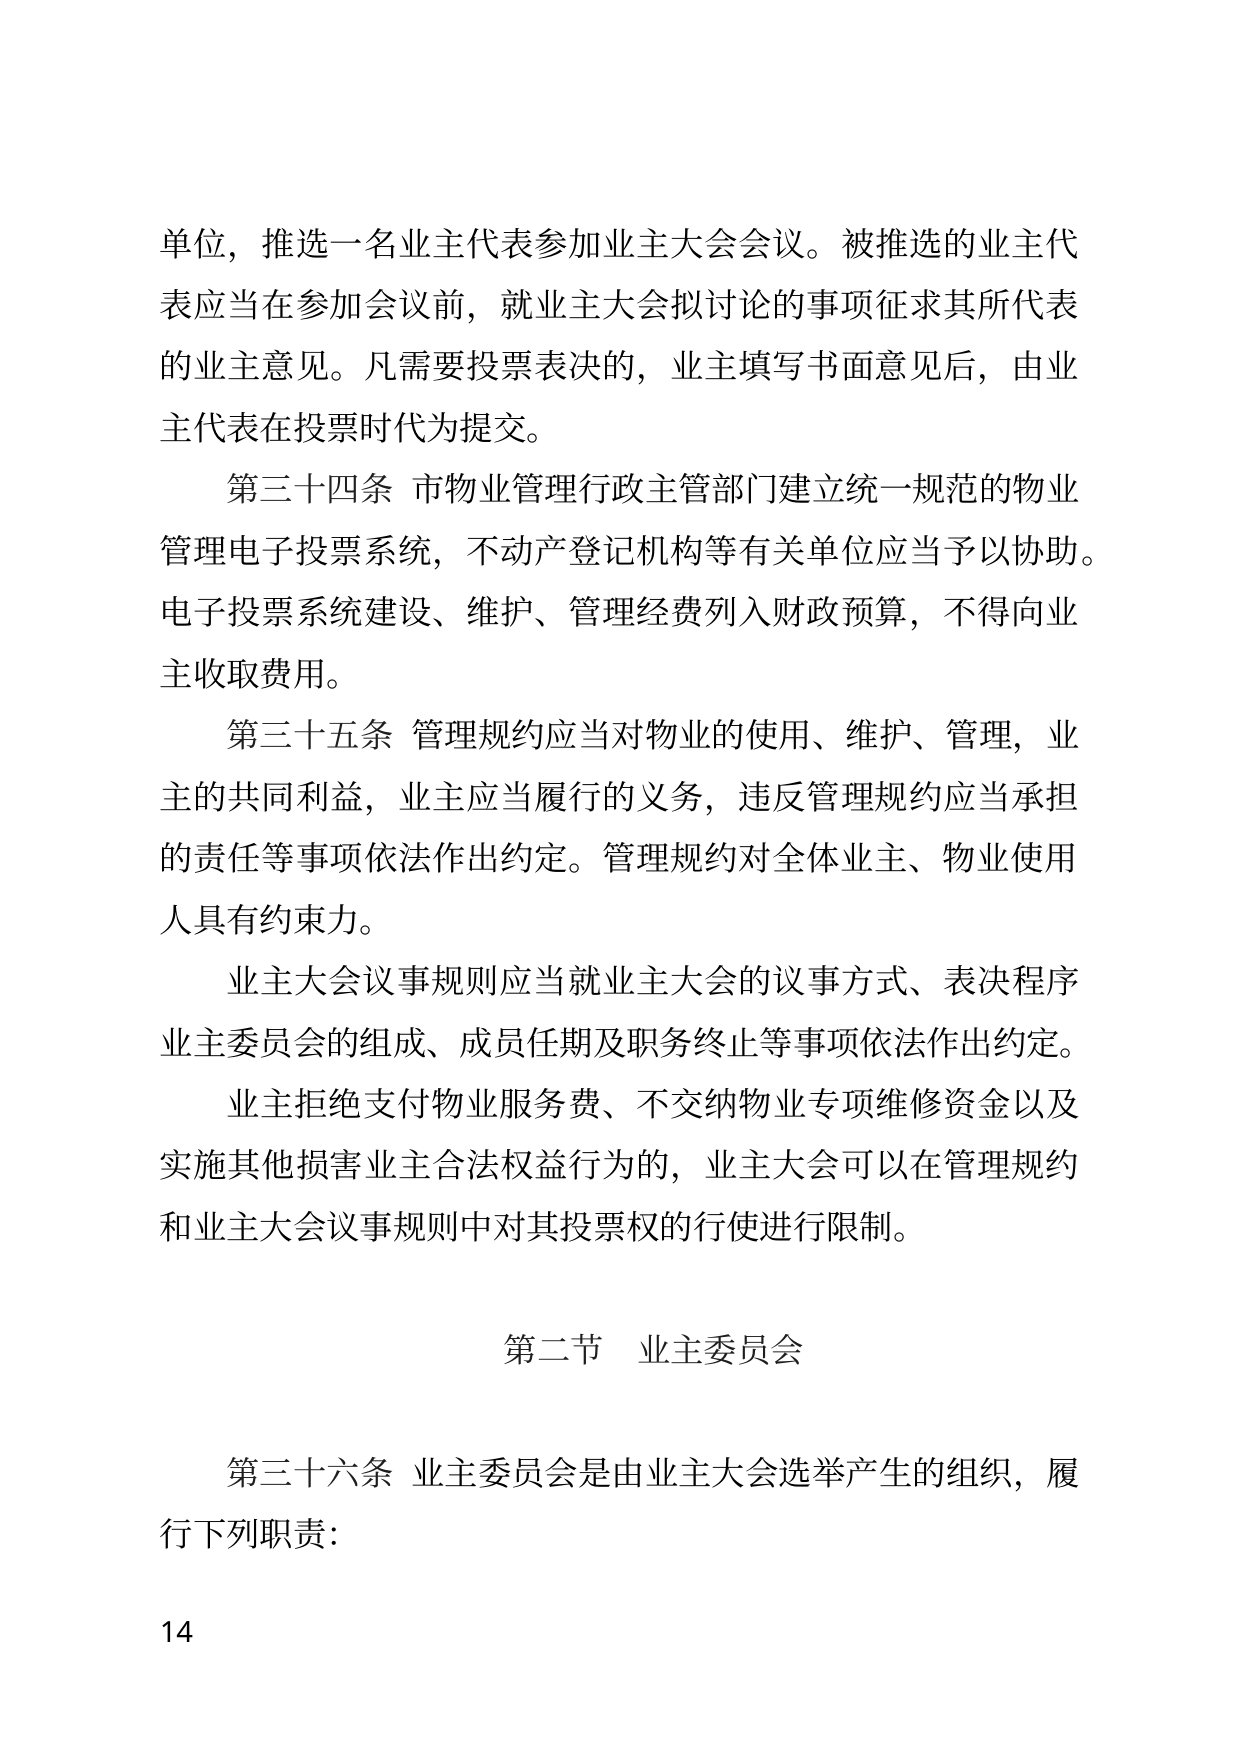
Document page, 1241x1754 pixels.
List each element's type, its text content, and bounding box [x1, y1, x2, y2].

text 第三十四条 市物业管理行政主管部门建立统一规范的物业管理电子投票系统，不动产登记机构等有关单位应当予以协助。电子投票系统建设、维护、管理经费列入财政预算，不得向业主收取费用。 [159, 453, 1081, 698]
text 第三十五条 管理规约应当对物业的使用、维护、管理，业主的共同利益，业主应当履行的义务，违反管理规约应当承担的责任等事项依法作出约定。管理规约对全体业主、物业使用人具有约束力。 [159, 698, 1081, 944]
text 第三十六条 业主委员会是由业主大会选举产生的组织，履行下列职责： [159, 1436, 1081, 1559]
text 业主大会议事规则应当就业主大会的议事方式、表决程序，业主委员会的组成、成员任期及职务终止等事项依法作出约定。 [159, 944, 1081, 1067]
text 第二节 业主委员会 [159, 1313, 1081, 1374]
text 业主拒绝支付物业服务费、不交纳物业专项维修资金以及实施其他损害业主合法权益行为的，业主大会可以在管理规约和业主大会议事规则中对其投票权的行使进行限制。 [159, 1067, 1081, 1252]
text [159, 207, 1081, 453]
